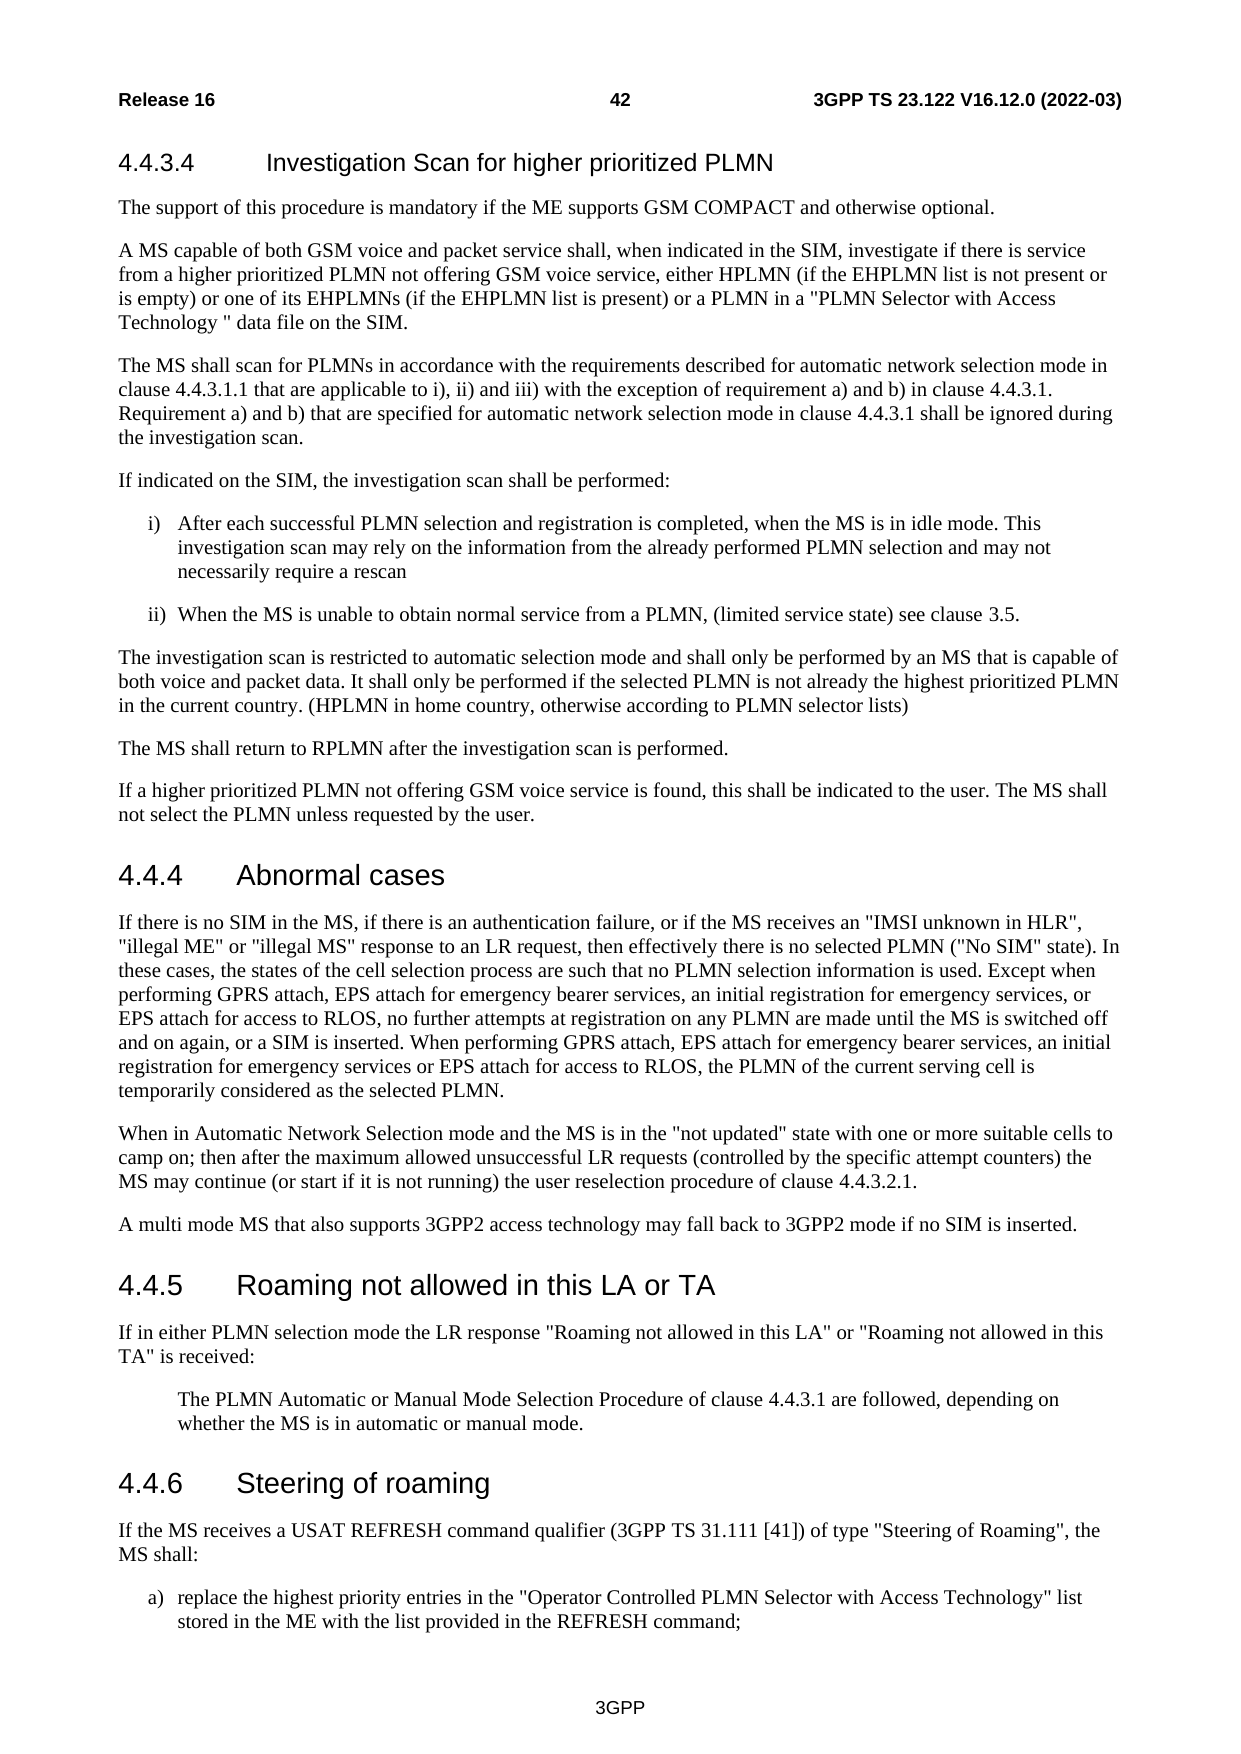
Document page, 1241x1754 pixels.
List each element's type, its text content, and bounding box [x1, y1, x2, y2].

text The investigation scan is restricted to automatic selection mode and shall only be performed by an MS that is capable of both voice and packet data. It shall only be performed if the selected PLMN is not already the highest prioritized PLMN in the current country. (HPLMN in home country, otherwise according to PLMN selector lists) [118, 644, 1122, 717]
text The support of this procedure is mandatory if the ME supports GSM COMPACT and otherwise optional. [118, 195, 1122, 219]
text i) After each successful PLMN selection and registration is completed, when the MS is in idle mode. This investigation scan may rely on the information from the already performed PLMN selection and may not necessarily require a rescan [148, 511, 1122, 583]
text The MS shall return to RPLMN after the investigation scan is performed. [118, 736, 1122, 759]
text If in either PLMN selection mode the LR response "Roaming not allowed in this LA" or "Roaming not allowed in this TA" is received: [118, 1320, 1122, 1368]
text a) replace the highest priority entries in the "Operator Controlled PLMN Selector with Access Technology" list stored in the ME with the list provided in the REFRESH command; [148, 1585, 1122, 1633]
text If there is no SIM in the MS, if there is an authentication failure, or if the MS receives an "IMSI unknown in HLR", "illegal ME" or "illegal MS" response to an LR request, then effectively there is no selected PLMN ("No SIM" state). In these cases, the states of the cell selection process are such that no PLMN selection information is used. Except when performing GPRS attach, EPS attach for emergency bearer services, an initial registration for emergency services, or EPS attach for access to RLOS, no further attempts at registration on any PLMN are made until the MS is switched off and on again, or a SIM is inserted. When performing GPRS attach, EPS attach for emergency bearer services, an initial registration for emergency services or EPS attach for access to RLOS, the PLMN of the current serving cell is temporarily considered as the selected PLMN. [118, 910, 1122, 1102]
text The PLMN Automatic or Manual Mode Selection Procedure of clause 4.4.3.1 are followed, depending on whether the MS is in automatic or manual mode. [148, 1387, 1122, 1435]
subtitle 4.4.3.4 Investigation Scan for higher prioritized PLMN [118, 148, 1122, 176]
text ii) When the MS is unable to obtain normal service from a PLMN, (limited service state) see clause 3.5. [148, 602, 1122, 626]
subtitle 4.4.5 Roaming not allowed in this LA or TA [118, 1267, 1122, 1301]
text If a higher prioritized PLMN not offering GSM voice service is found, this shall be indicated to the user. The MS shall not select the PLMN unless requested by the user. [118, 778, 1122, 826]
text A multi mode MS that also supports 3GPP2 access technology may fall back to 3GPP2 mode if no SIM is inserted. [118, 1212, 1122, 1236]
text When in Automatic Network Selection mode and the MS is in the "not updated" state with one or more suitable cells to camp on; then after the maximum allowed unsuccessful LR requests (controlled by the specific attempt counters) the MS may continue (or start if it is not running) the user reselection procedure of clause 4.4.3.2.1. [118, 1121, 1122, 1193]
text A MS capable of both GSM voice and packet service shall, when indicated in the SIM, investigate if there is service from a higher prioritized PLMN not offering GSM voice service, either HPLMN (if the EHPLMN list is not present or is empty) or one of its EHPLMNs (if the EHPLMN list is present) or a PLMN in a "PLMN Selector with Access Technology " data file on the SIM. [118, 238, 1122, 334]
text If indicated on the SIM, the investigation scan shall be performed: [118, 468, 1122, 492]
text The MS shall scan for PLMNs in accordance with the requirements described for automatic network selection mode in clause 4.4.3.1.1 that are applicable to i), ii) and iii) with the exception of requirement a) and b) in clause 4.4.3.1. Requirement a) and b) that are specified for automatic network selection mode in clause 4.4.3.1 shall be ignored during the investigation scan. [118, 353, 1122, 449]
subtitle 4.4.6 Steering of roaming [118, 1466, 1122, 1499]
text If the MS receives a USAT REFRESH command qualifier (3GPP TS 31.111 [41]) of type "Steering of Roaming", the MS shall: [118, 1518, 1122, 1566]
subtitle 4.4.4 Abnormal cases [118, 858, 1122, 891]
